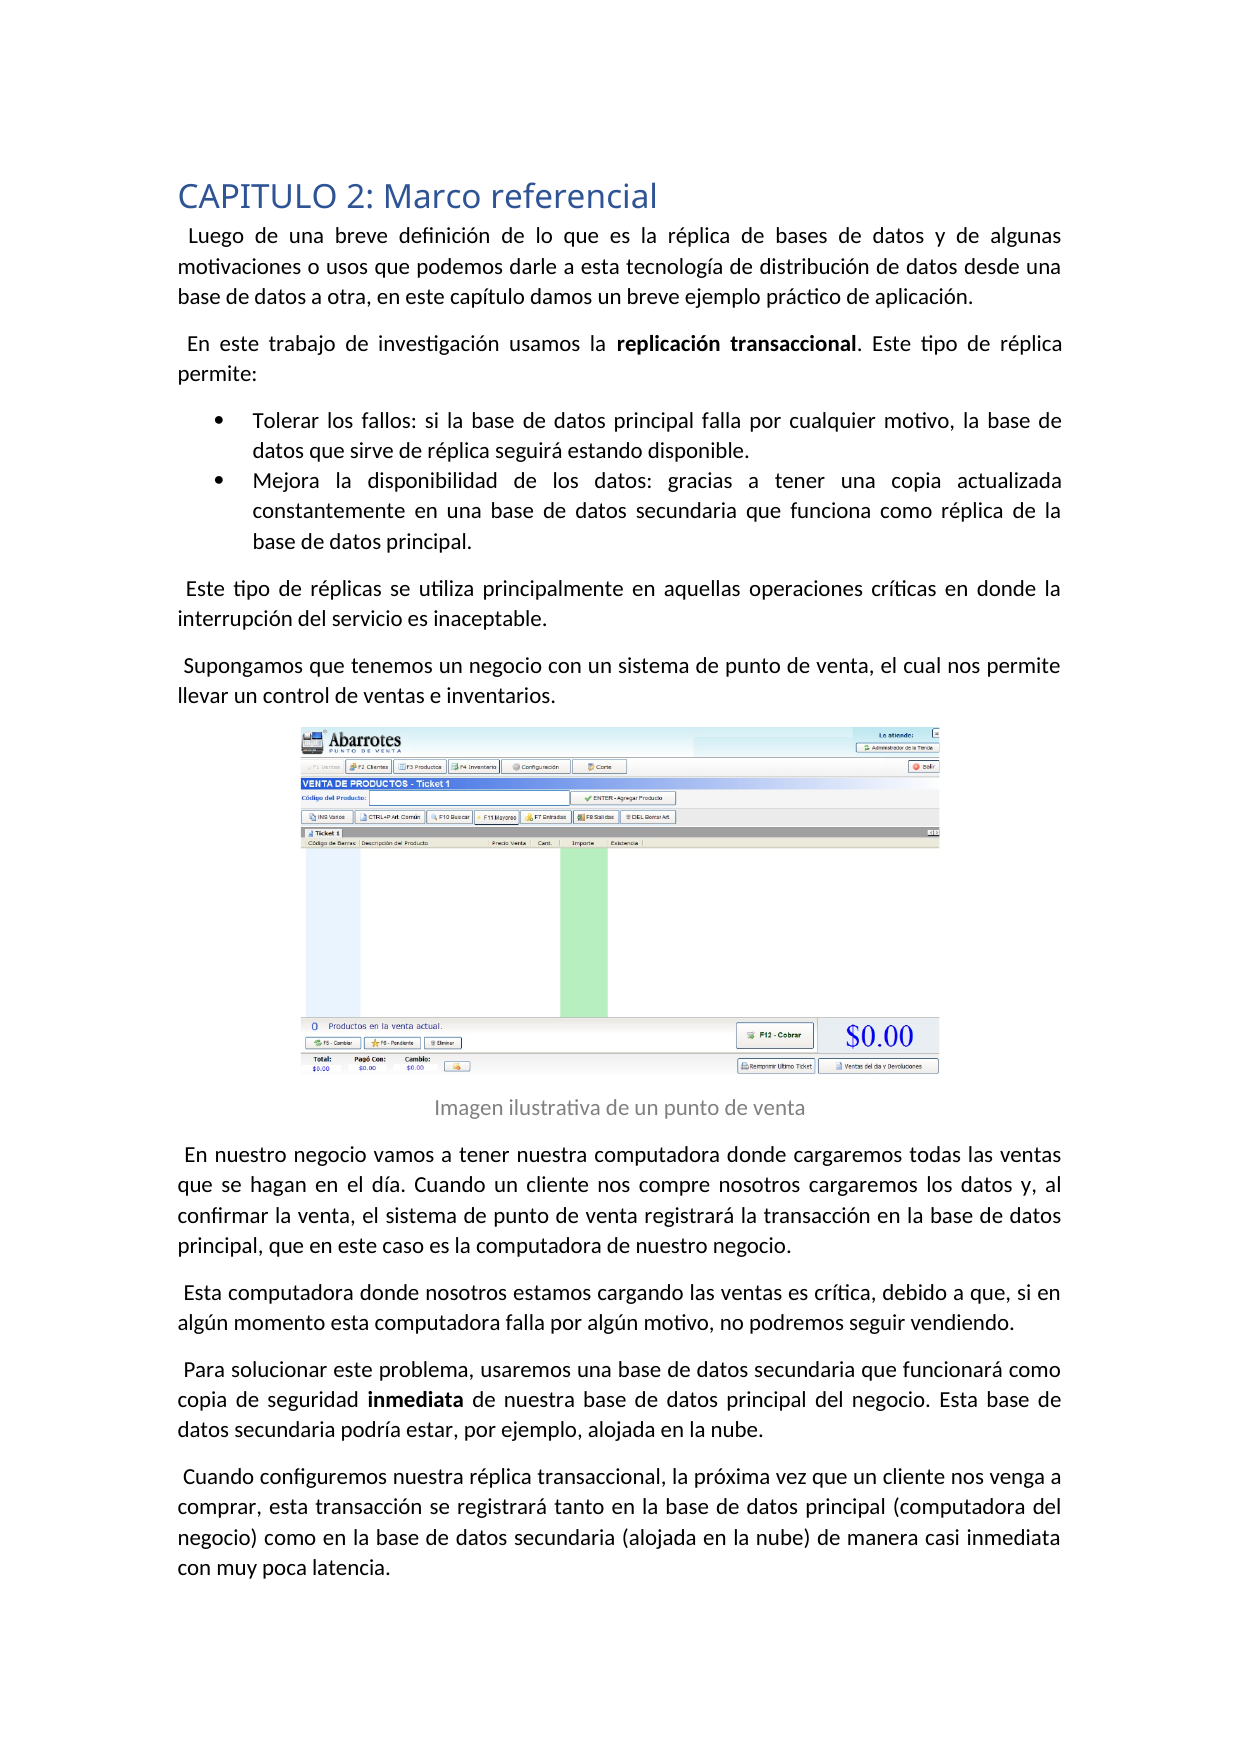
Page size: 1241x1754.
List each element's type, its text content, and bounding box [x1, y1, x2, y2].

text Imagen ilustrativa de un punto de venta [177, 1093, 1063, 1121]
text Este tipo de réplicas se utiliza principalmente en aquellas operaciones críticas en donde la interrupción del servicio es inaceptable. [177, 574, 1063, 632]
subtitle CAPITULO 2: Marco referencial [177, 173, 1063, 218]
list Mejora la disponibilidad de los datos: gracias a tener una copia actualizada constantemente en una base de datos secundaria que funciona como réplica de la base de datos principal. [215, 466, 1063, 555]
picture [300, 727, 940, 1075]
text En este trabajo de investigación usamos la replicación transaccional. Este tipo de réplica permite: [177, 329, 1063, 387]
text Luego de una breve definición de lo que es la réplica de bases de datos y de algunas motivaciones o usos que podemos darle a esta tecnología de distribución de datos desde una base de datos a otra, en este capítulo damos un breve ejemplo práctico de aplicación. [177, 222, 1063, 310]
text Supongamos que tenemos un negocio con un sistema de punto de venta, el cual nos permite llevar un control de ventas e inventarios. [177, 651, 1063, 709]
list Tolerar los fallos: si la base de datos principal falla por cualquier motivo, la base de datos que sirve de réplica seguirá estando disponible. [215, 406, 1063, 464]
